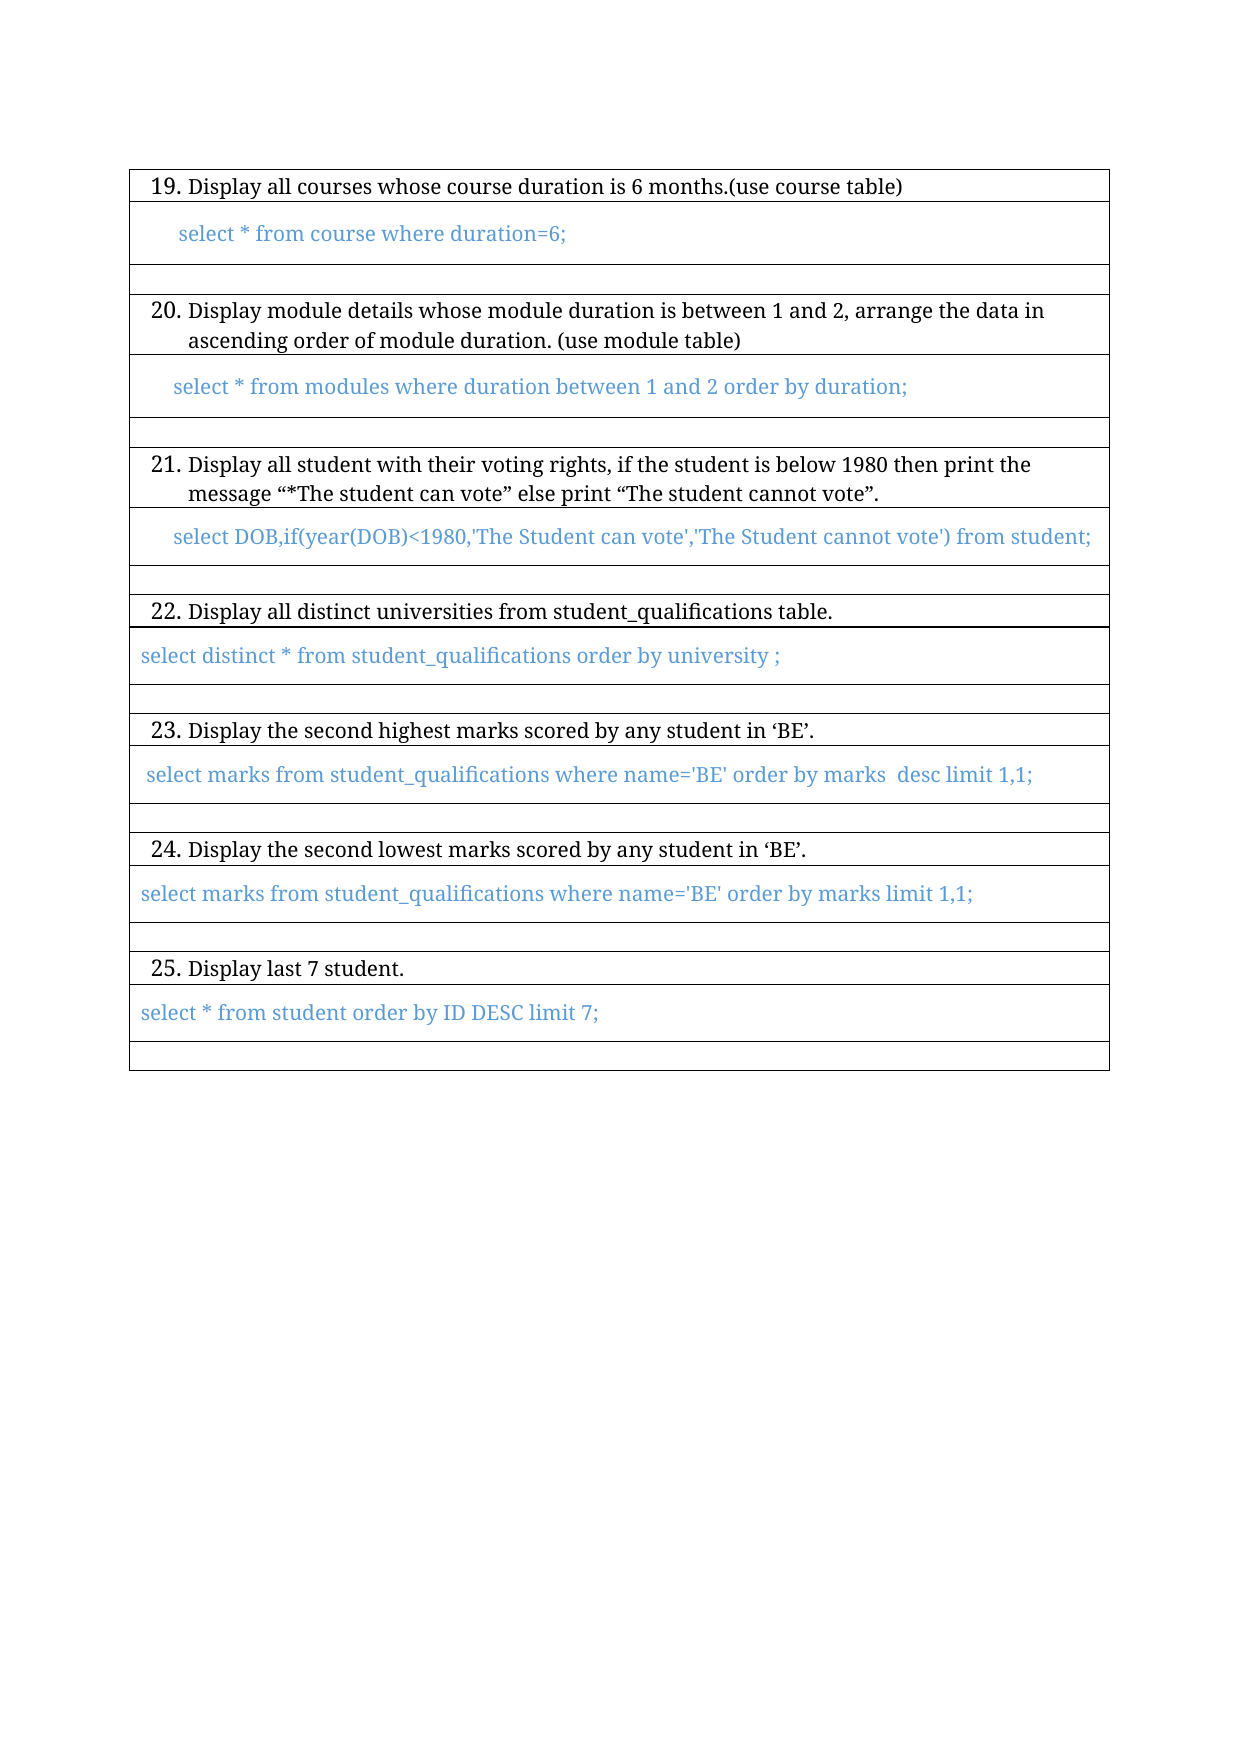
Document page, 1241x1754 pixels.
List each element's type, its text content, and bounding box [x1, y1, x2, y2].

table_cell Display module details whose module duration is between 1 and 2, arrange the data in ascending order of module duration. (use module table) [130, 295, 1109, 354]
table_cell Display all student with their voting rights, if the student is below 1980 then print the message “*The student can vote” else print “The student cannot vote”. [130, 448, 1109, 507]
table_cell [130, 265, 1109, 293]
table_cell select * from modules where duration between 1 and 2 order by duration; [130, 355, 1109, 417]
table_cell [130, 804, 1109, 832]
table_cell select marks from student_qualifications where name='BE' order by marks desc limit 1,1; [130, 746, 1109, 803]
table_cell Display all courses whose course duration is 6 months.(use course table) [130, 170, 1109, 201]
table_cell select distinct * from student_qualifications order by university ; [130, 628, 1109, 684]
table_cell select DOB,if(year(DOB)<1980,'The Student can vote','The Student cannot vote') from student; [130, 508, 1109, 564]
table_cell Display all distinct universities from student_qualifications table. [130, 595, 1109, 626]
table_cell select marks from student_qualifications where name='BE' order by marks limit 1,1; [130, 866, 1109, 922]
table_cell [130, 923, 1109, 951]
table_cell select * from course where duration=6; [130, 202, 1109, 264]
table_cell Display last 7 student. [130, 952, 1109, 983]
table_cell [130, 566, 1109, 594]
table_cell [130, 685, 1109, 713]
table_cell [130, 418, 1109, 447]
table_cell select * from student order by ID DESC limit 7; [130, 985, 1109, 1041]
table_cell Display the second lowest marks scored by any student in ‘BE’. [130, 833, 1109, 864]
table_cell [130, 1042, 1109, 1070]
table_cell Display the second highest marks scored by any student in ‘BE’. [130, 714, 1109, 745]
